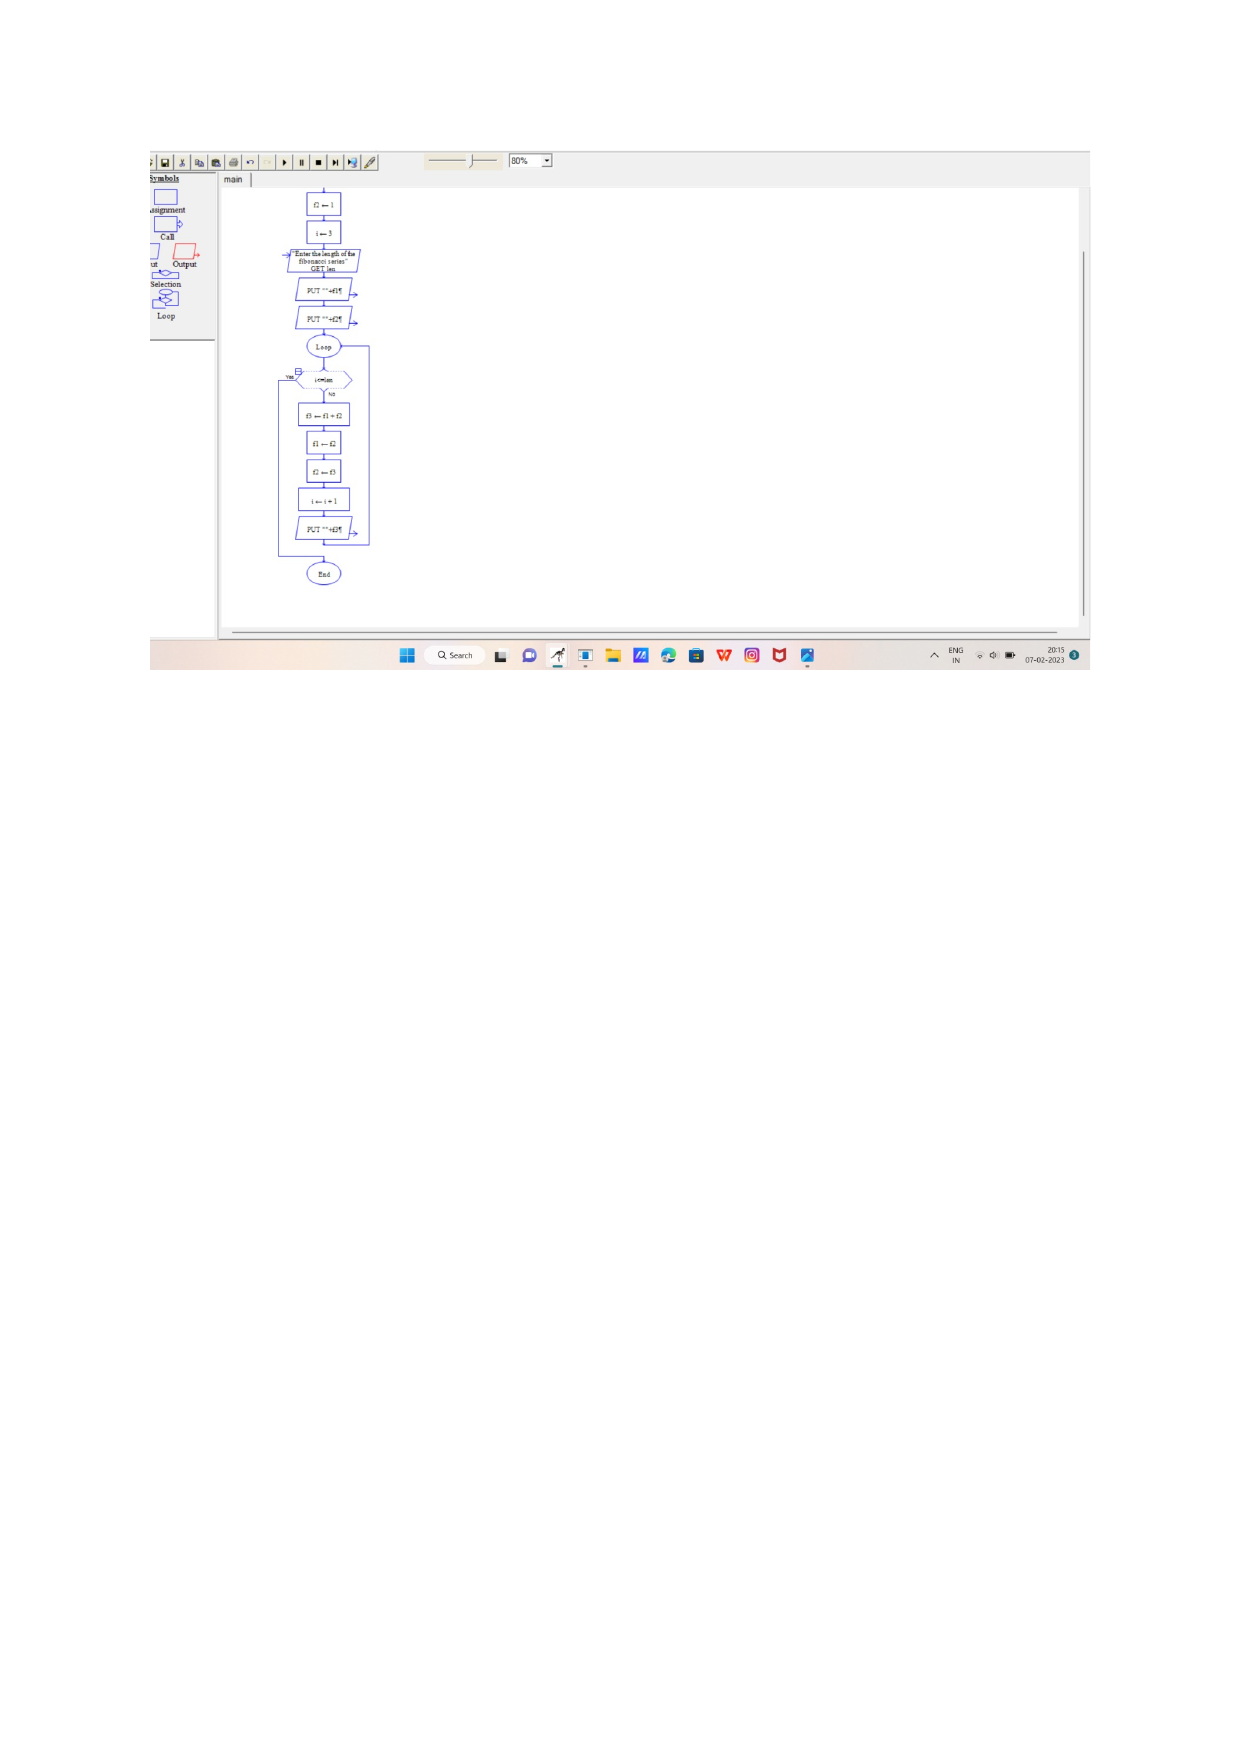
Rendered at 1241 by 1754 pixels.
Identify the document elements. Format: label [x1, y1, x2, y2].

picture [150, 150, 1091, 670]
